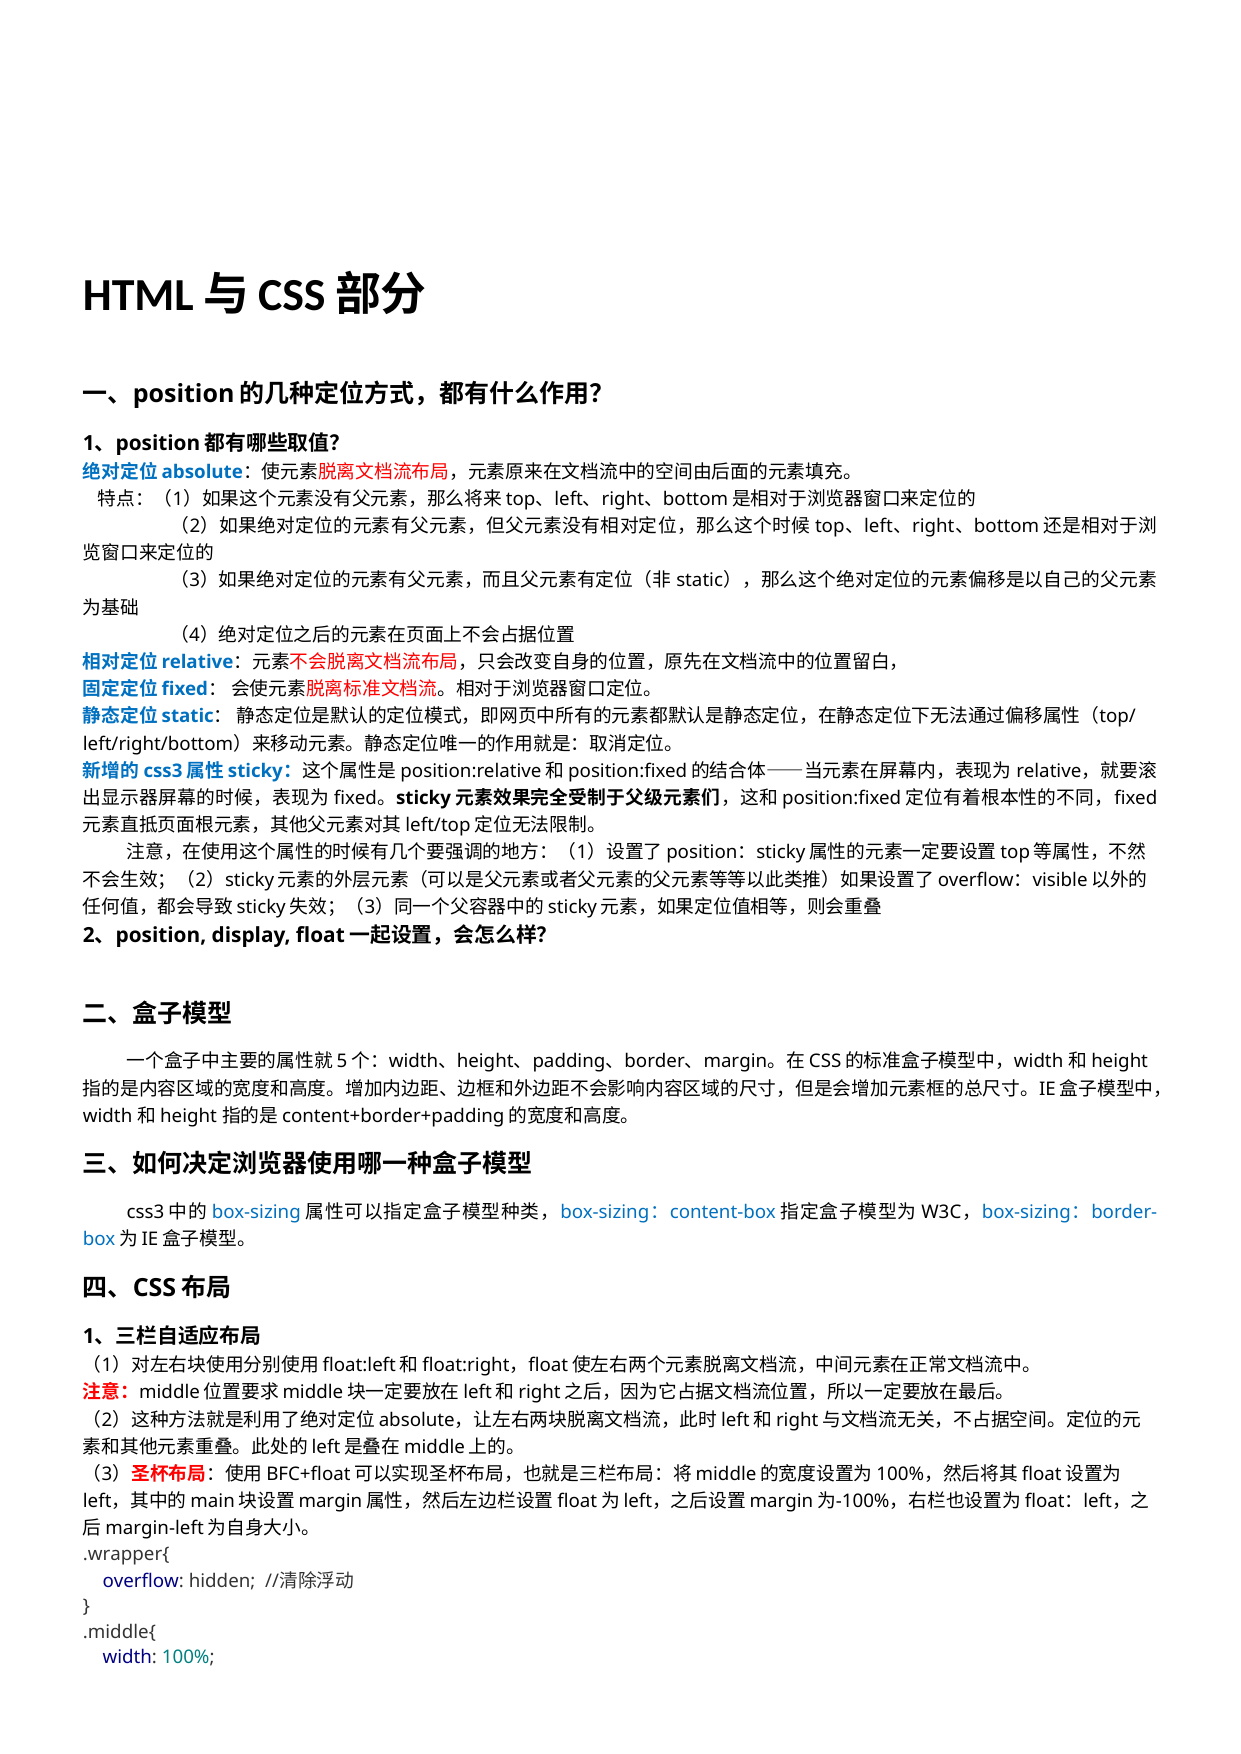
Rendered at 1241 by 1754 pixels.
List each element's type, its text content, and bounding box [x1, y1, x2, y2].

text css3中的box-sizing属性可以指定盒子模型种类，box-sizing：content-box指定盒子模型为W3C，box-sizing：border-box为IE盒子模型。 [126, 1196, 1157, 1251]
text .wrapper{ [83, 1540, 1157, 1566]
text 1、三栏自适应布局 [83, 1319, 1157, 1350]
text 三、如何决定浏览器使用哪一种盒子模型 [83, 1144, 1157, 1180]
text 固定定位fixed： 会使元素脱离标准文档流。相对于浏览器窗口定位。 [83, 674, 1157, 701]
subtitle HTML与CSS部分 [83, 242, 1157, 339]
text 二、盒子模型 [83, 993, 1157, 1030]
text 特点：（1）如果这个元素没有父元素，那么将来top、left、right、bottom是相对于浏览器窗口来定位的 [83, 483, 1157, 511]
text 一个盒子中主要的属性就5个：width、height、padding、border、margin。在 CSS的标准盒子模型中，width 和 height 指的是内容区域的宽度和高度。增加内边距、边框和外边距不会影响内容区域的尺寸，但是会增加元素框的总尺寸。IE盒子模型中，width 和 height 指的是content+border+padding的宽度和高度。 [83, 1046, 1157, 1128]
text （3）圣杯布局：使用BFC+float可以实现圣杯布局，也就是三栏布局：将middle的宽度设置为100%，然后将其float设置为left，其中的main块设置margin属性，然后左边栏设置float为left，之后设置margin为-100%，右栏也设置为float：left，之后margin-left为自身大小。 [83, 1458, 1157, 1540]
text 注意，在使用这个属性的时候有几个要强调的地方：（1）设置了position：sticky属性的元素一定要设置top等属性，不然不会生效；（2）sticky元素的外层元素（可以是父元素或者父元素的父元素等等以此类推）如果设置了overflow：visible以外的任何值，都会导致sticky失效；（3）同一个父容器中的sticky元素，如果定位值相等，则会重叠 [83, 837, 1157, 918]
text width: 100%; [83, 1644, 1157, 1669]
text 绝对定位absolute：使元素脱离文档流布局，元素原来在文档流中的空间由后面的元素填充。 [83, 456, 1157, 483]
text .middle{ [83, 1618, 1157, 1644]
text 相对定位relative：元素不会脱离文档流布局，只会改变自身的位置，原先在文档流中的位置留白， [83, 647, 1157, 674]
text 2、position, display, float一起设置，会怎么样？ [83, 918, 1157, 949]
text 1、position都有哪些取值？ [83, 426, 1157, 456]
text 一、position的几种定位方式，都有什么作用？ [83, 373, 1157, 410]
text overflow: hidden; //清除浮动 [83, 1566, 1157, 1593]
text 四、CSS布局 [83, 1267, 1157, 1303]
text （4）绝对定位之后的元素在页面上不会占据位置 [83, 619, 1157, 647]
text } [83, 1593, 1157, 1618]
text （3）如果绝对定位的元素有父元素，而且父元素有定位（非static），那么这个绝对定位的元素偏移是以自己的父元素为基础 [83, 565, 1157, 619]
text （2）这种方法就是利用了绝对定位absolute，让左右两块脱离文档流，此时left和right与文档流无关，不占据空间。定位的元素和其他元素重叠。此处的left是叠在middle上的。 [525, 1404, 1157, 1458]
text （2）如果绝对定位的元素有父元素，但父元素没有相对定位，那么这个时候top、left、right、bottom还是相对于浏览窗口来定位的 [83, 511, 1157, 565]
text 静态定位static： 静态定位是默认的定位模式，即网页中所有的元素都默认是静态定位，在静态定位下无法通过偏移属性（top/left/right/bottom）来移动元素。静态定位唯一的作用就是：取消定位。 [83, 701, 1157, 755]
text 新增的css3属性sticky：这个属性是position:relative和position:fixed的结合体——当元素在屏幕内，表现为relative，就要滚出显示器屏幕的时候，表现为fixed。sticky元素效果完全受制于父级元素们，这和position:fixed定位有着根本性的不同，fixed元素直抵页面根元素，其他父元素对其left/top定位无法限制。 [83, 755, 1157, 837]
